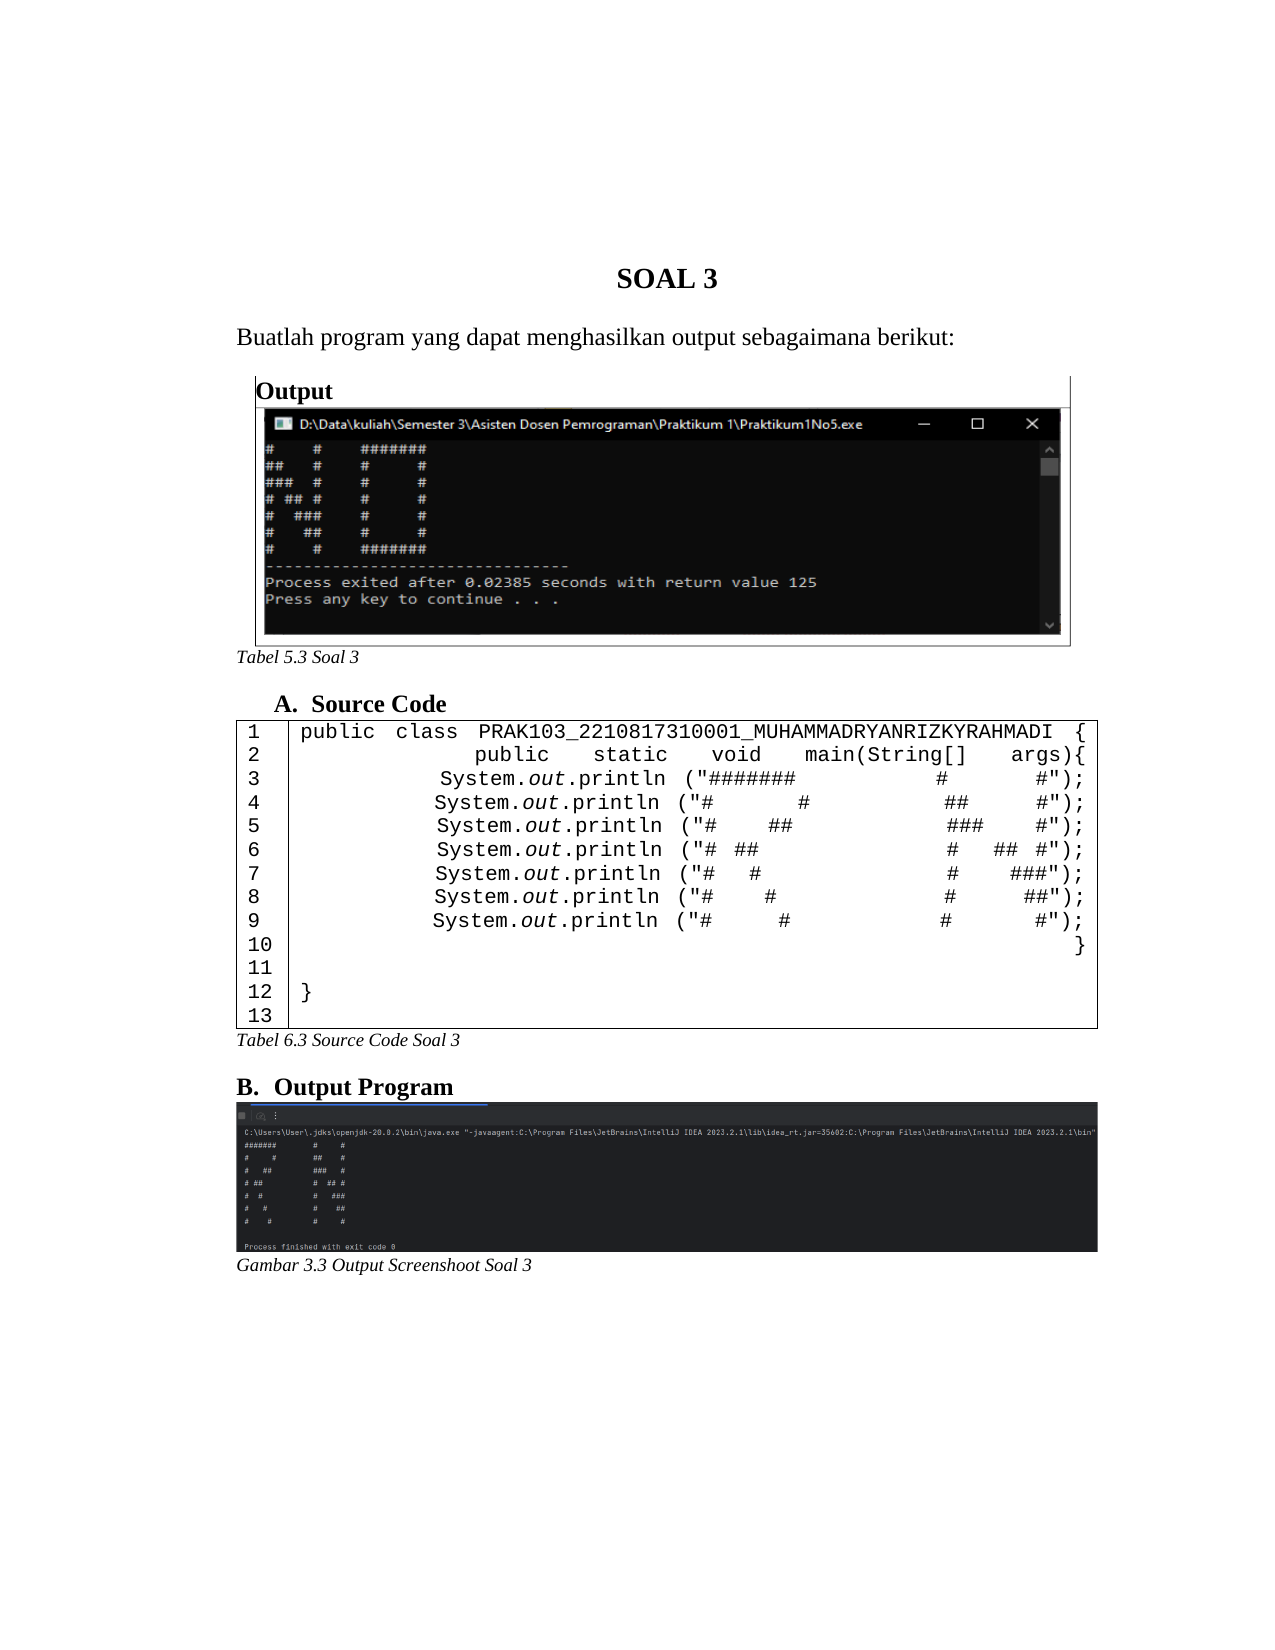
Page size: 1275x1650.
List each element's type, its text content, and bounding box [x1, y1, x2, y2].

text Tabel 6.3 Source Code Soal 3 [236, 1029, 1098, 1051]
text Tabel 5.3 Soal 3 [236, 646, 1098, 668]
text Buatlah program yang dapat menghasilkan output sebagaimana berikut: [236, 322, 1098, 351]
picture [264, 408, 1061, 635]
subtitle Output Program [236, 1072, 1098, 1100]
text Gambar 3.3 Output Screenshoot Soal 3 [236, 1254, 1098, 1275]
subtitle SOAL 3 [236, 261, 1098, 295]
subtitle Source Code [274, 689, 1098, 717]
picture [236, 1102, 1098, 1252]
table_header public class PRAK103_2210817310001_MUHAMMADRYANRIZKYRAHMADI { public static void main(String[] args){ System.out.println ("####### # #"); System.out.println ("# # ## #"); System.out.println ("# ## ### #"); System.out.println ("# ## # ## #"); System.out.println ("# # # ###"); System.out.println ("# # # ##"); System.out.println ("# # # #"); } } [289, 721, 1097, 1028]
table_header 1 2 3 4 5 6 7 8 9 10 11 12 13 [237, 721, 288, 1028]
